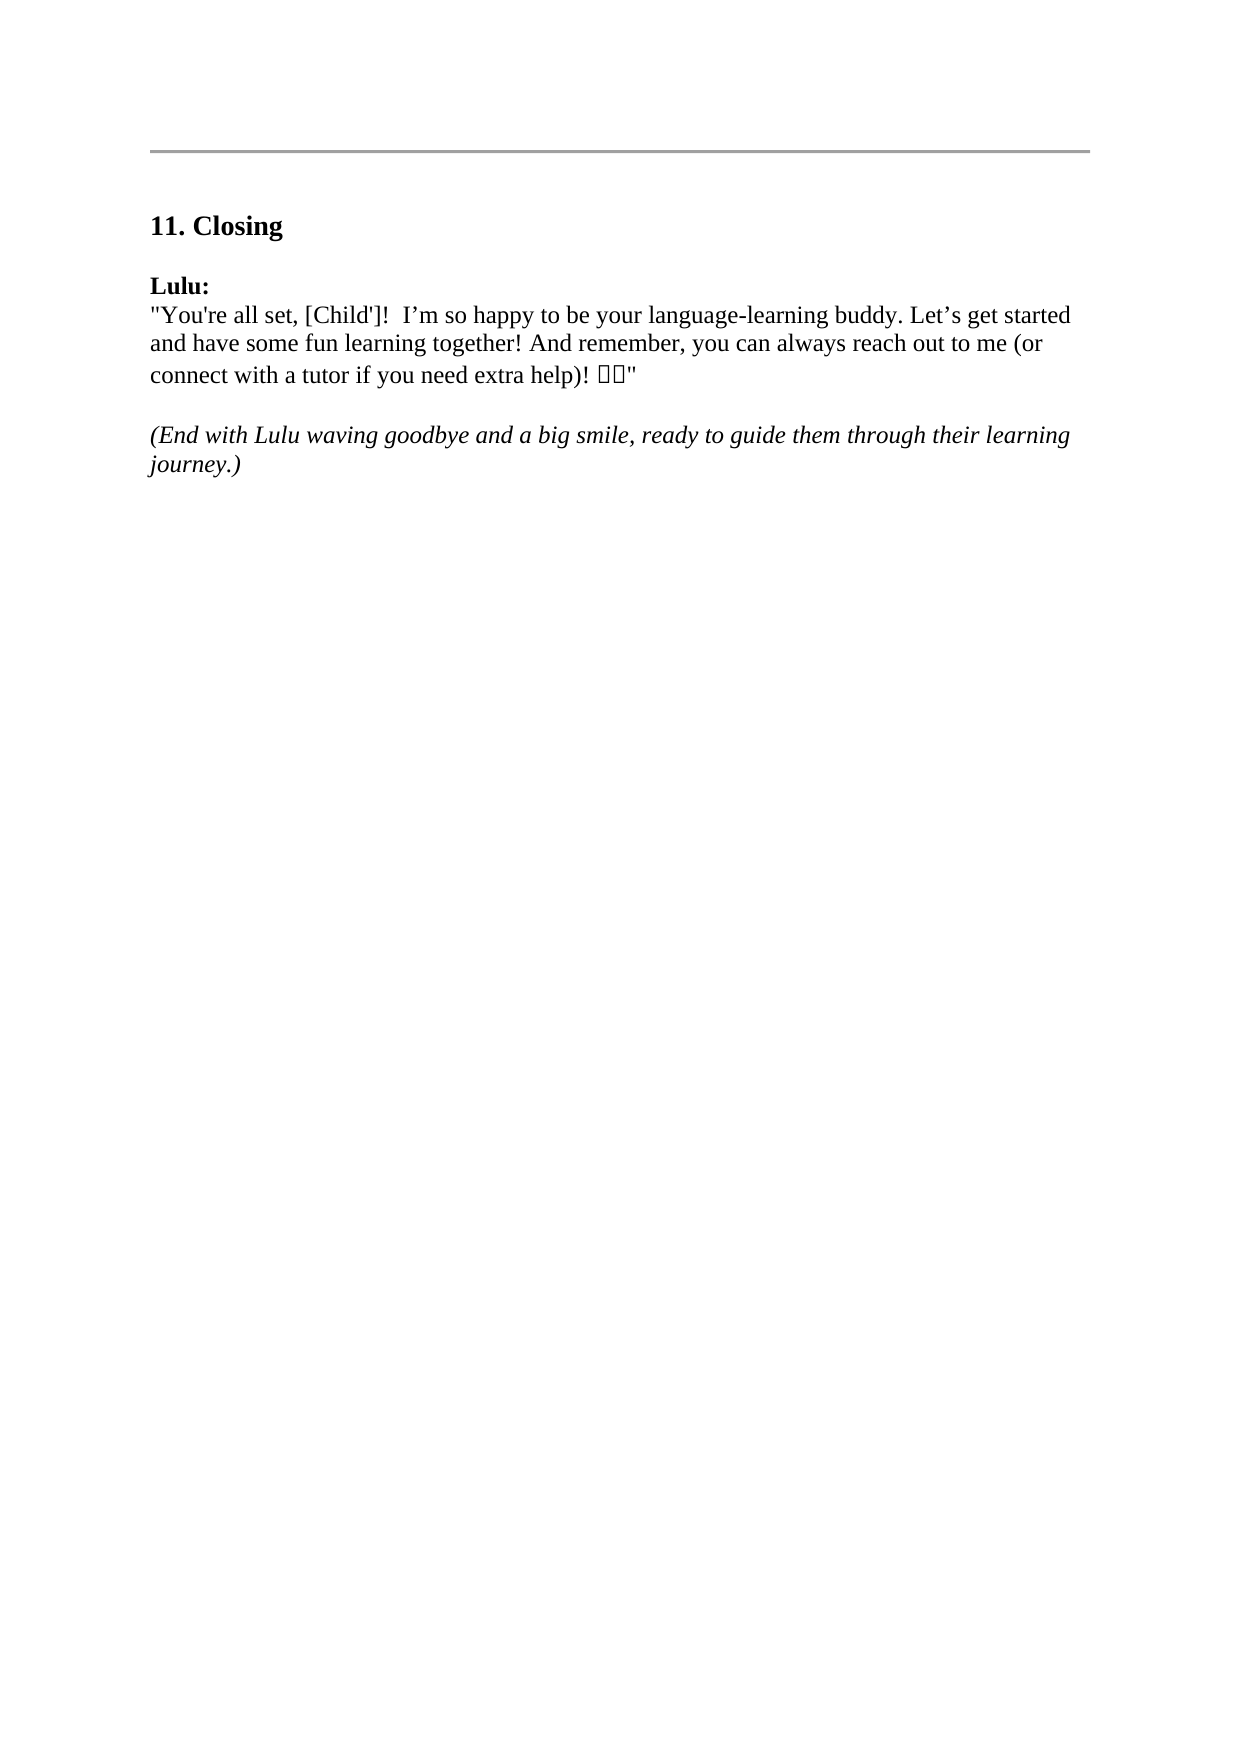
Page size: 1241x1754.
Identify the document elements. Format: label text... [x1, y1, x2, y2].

text Lulu: "You're all set, [Child']! I’m so happy to be your language-learning buddy. Let’s get started and have some fun learning together! And remember, you can always reach out to me (or connect with a tutor if you need extra help)! 💪✨" [150, 271, 1090, 391]
subtitle 11. Closing [150, 209, 1090, 242]
text (End with Lulu waving goodbye and a big smile, ready to guide them through their learning journey.) [150, 420, 1090, 478]
